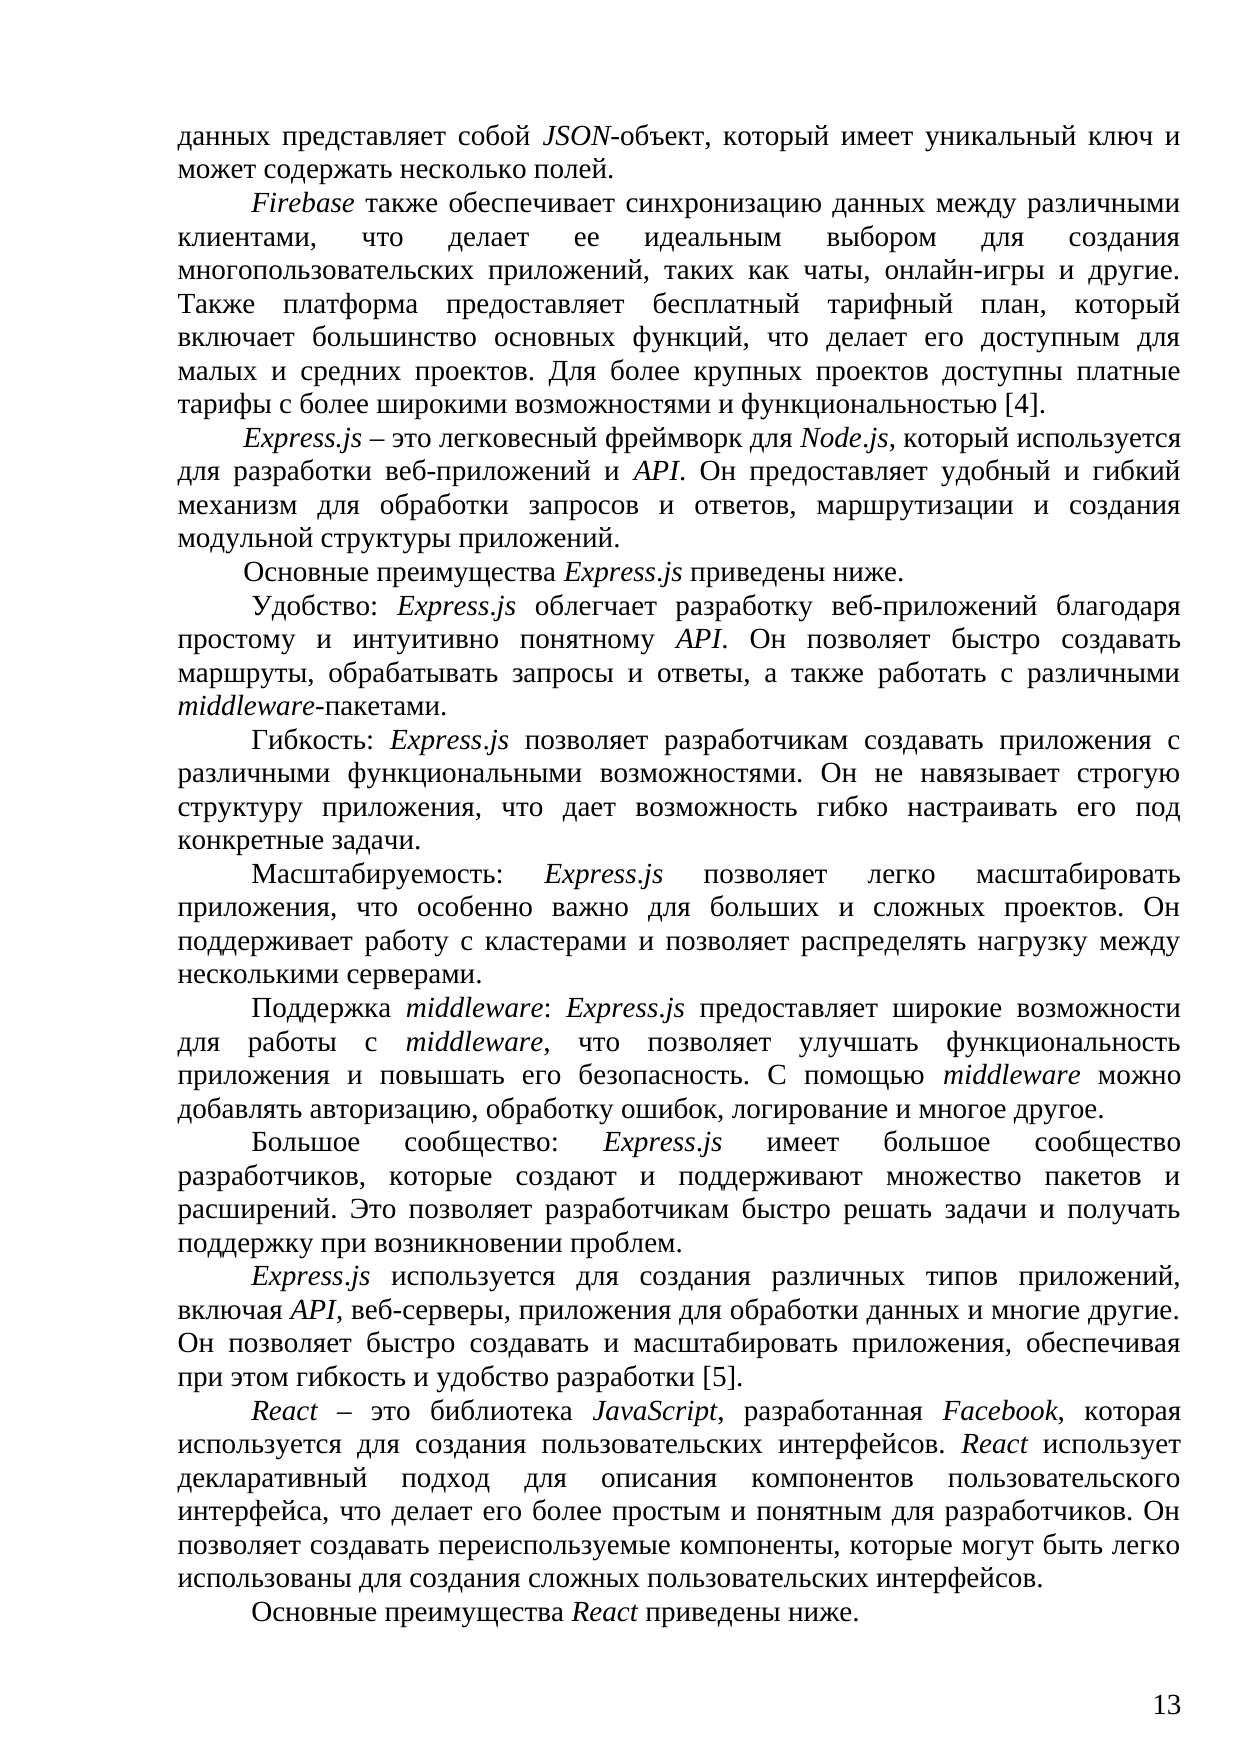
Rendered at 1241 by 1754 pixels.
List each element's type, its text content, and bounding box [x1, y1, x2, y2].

text Express.js используется для создания различных типов приложений, включая API, веб-серверы, приложения для обработки данных и многие другие. Он позволяет быстро создавать и масштабировать приложения, обеспечивая при этом гибкость и удобство разработки [5]. [177, 1258, 1181, 1393]
text Firebase также обеспечивает синхронизацию данных между различными клиентами, что делает ее идеальным выбором для создания многопользовательских приложений, таких как чаты, онлайн-игры и другие. Также платформа предоставляет бесплатный тарифный план, который включает большинство основных функций, что делает его доступным для малых и средних проектов. Для более крупных проектов доступны платные тарифы с более широкими возможностями и функциональностью [4]. [177, 185, 1181, 420]
text Основные преимущества React приведены ниже. [177, 1594, 1181, 1627]
text Поддержка middleware: Express.js предоставляет широкие возможности для работы с middleware, что позволяет улучшать функциональность приложения и повышать его безопасность. С помощью middleware можно добавлять авторизацию, обработку ошибок, логирование и многое другое. [177, 990, 1181, 1124]
text Основные преимущества Express.js приведены ниже. [177, 554, 1181, 588]
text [177, 118, 1181, 185]
text Большое сообщество: Express.js имеет большое сообщество разработчиков, которые создают и поддерживают множество пакетов и расширений. Это позволяет разработчикам быстро решать задачи и получать поддержку при возникновении проблем. [177, 1124, 1181, 1258]
text Express.js – это легковесный фреймворк для Node.js, который используется для разработки веб-приложений и API. Он предоставляет удобный и гибкий механизм для обработки запросов и ответов, маршрутизации и создания модульной структуры приложений. [177, 420, 1181, 554]
text Гибкость: Express.js позволяет разработчикам создавать приложения с различными функциональными возможностями. Он не навязывает строгую структуру приложения, что дает возможность гибко настраивать его под конкретные задачи. [177, 722, 1181, 856]
text Масштабируемость: Express.js позволяет легко масштабировать приложения, что особенно важно для больших и сложных проектов. Он поддерживает работу с кластерами и позволяет распределять нагрузку между несколькими серверами. [177, 856, 1181, 990]
text React – это библиотека JavaScript, разработанная Facebook, которая используется для создания пользовательских интерфейсов. React использует декларативный подход для описания компонентов пользовательского интерфейса, что делает его более простым и понятным для разработчиков. Он позволяет создавать переиспользуемые компоненты, которые могут быть легко использованы для создания сложных пользовательских интерфейсов. [177, 1393, 1181, 1594]
text Удобство: Express.js облегчает разработку веб-приложений благодаря простому и интуитивно понятному API. Он позволяет быстро создавать маршруты, обрабатывать запросы и ответы, а также работать с различными middleware-пакетами. [177, 588, 1181, 722]
